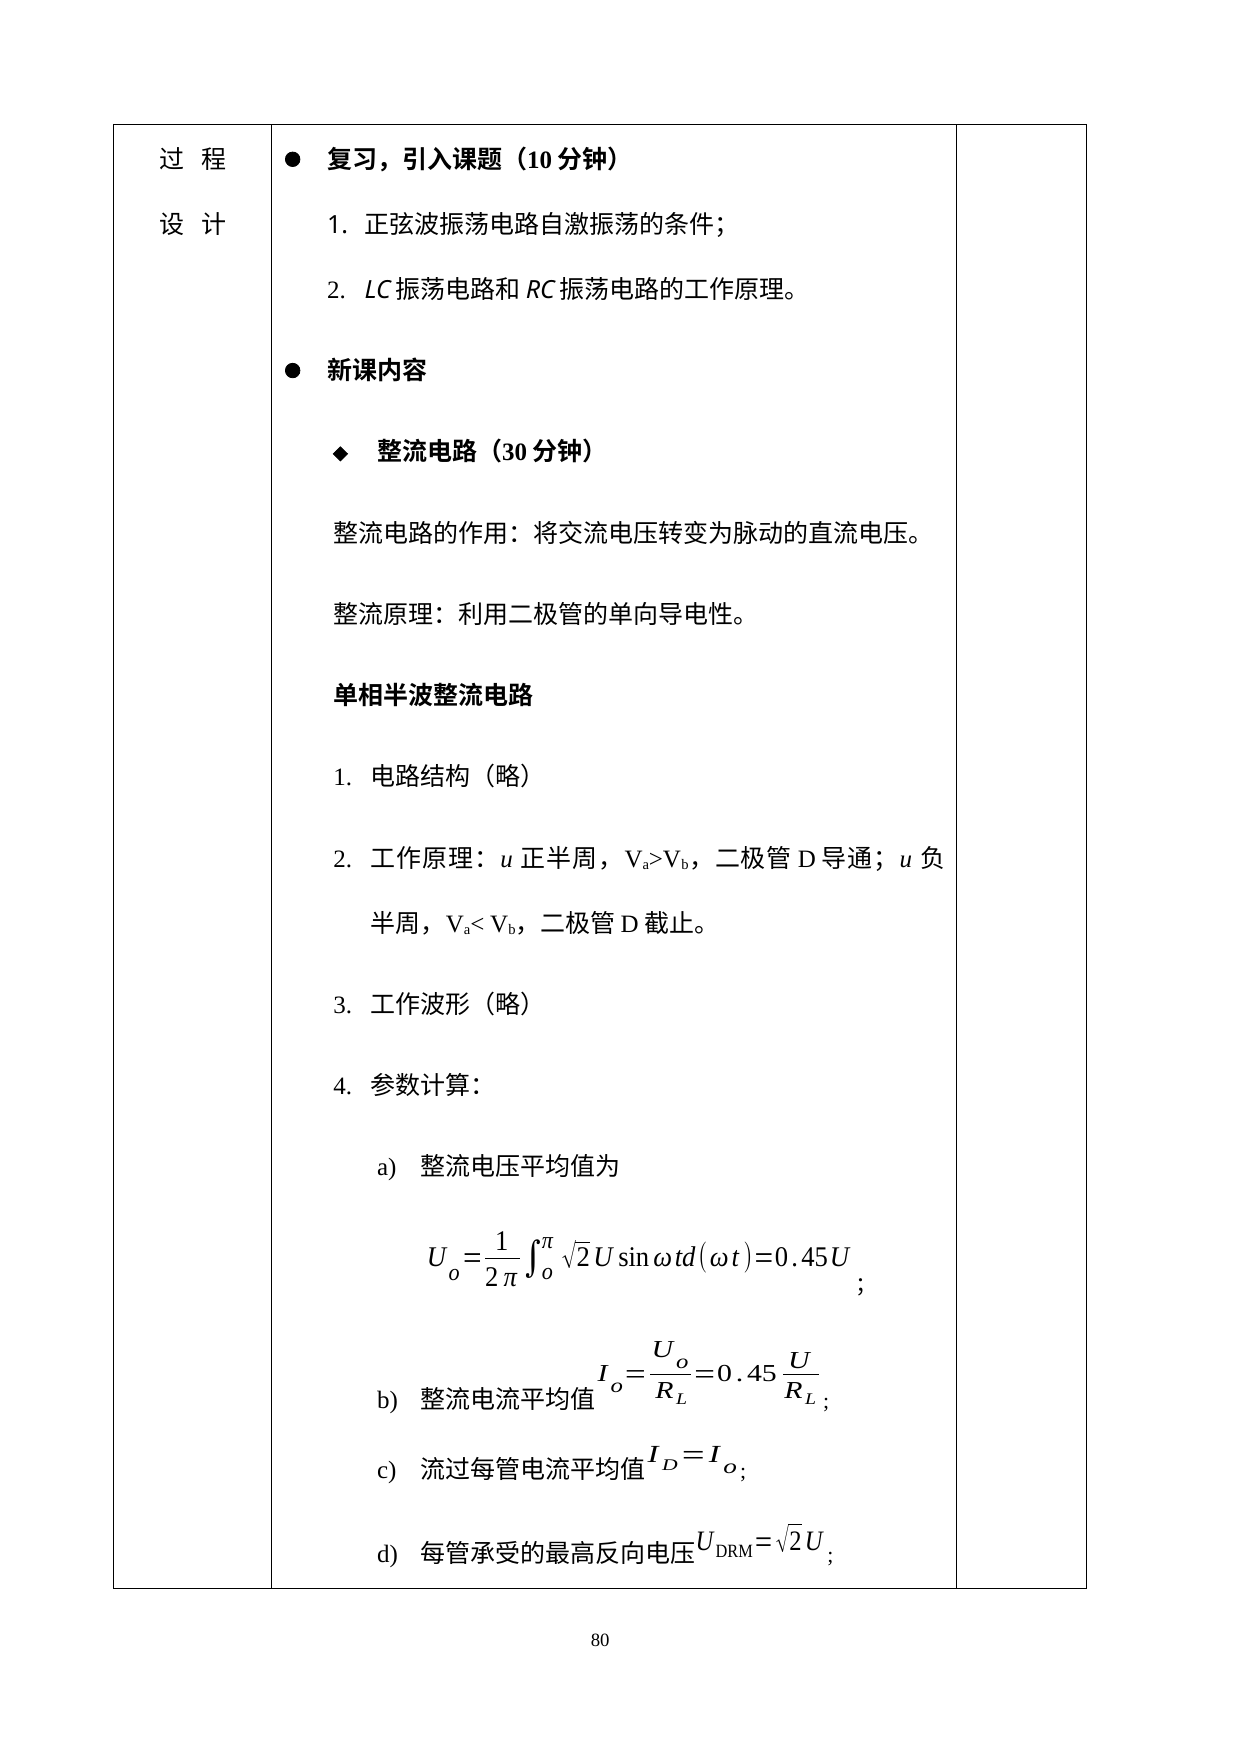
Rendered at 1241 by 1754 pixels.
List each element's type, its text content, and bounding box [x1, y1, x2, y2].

table_cell （复习内容、课题引入、主要知识点序列或操作步骤教法设计、时间分配等） 复习，引入课题（10分钟） 正弦波振荡电路自激振荡的条件； LC振荡电路和RC振荡电路的工作原理。 新课内容 整流电路（30分钟） 整流电路的作用：将交流电压转变为脉动的直流电压。 整流原理：利用二极管的单向导电性。 单相半波整流电路 电路结构（略） 工作原理：u 正半周，Va>Vb，二极管D导通；u 负 半周，Va< Vb，二极管D 截止。 工作波形（略） 参数计算： 整流电压平均值为 ； 整流电流平均值; 流过每管电流平均值; 每管承受的最高反向电压; 变压器副边电流有效值为 单相桥式整流电路 电路结构（略） 工作原理：u 正半周，Va>Vb，二极管 1、3 导通，2、4 截止 ；u 负半周，Va<Vb，二极管 2、4 导通，1、3 截止。 工作波形（略） 参数计算： 整流电压平均值为 ； 整流电流平均值; 流过每管电流平均值; 每管承受的最高反向电压; 变压器副边电流有效值为 ； 举例说明 三相桥式整流电路 滤波器（25分钟） 原理：滤波电路利用储能元件电容两端的电压(或通过电感中的电流)不能突变的特性, 滤掉整流电路输出电压中的交流成份，保留其直流成份，达到平滑输出电压波形的目的。 方法：将电容与负载RL并联(或将电感与负载RL串联)。 电容滤波器 工作原理略 电感滤波器 形滤波器 直流稳压电源（25分钟） 稳压管稳压电路 恒压源 串联型稳压电路 集成稳压电源 工作原理略 稳压器应用 课堂小结及学生提问（10分钟） [272, 125, 956, 1587]
table_cell 教 学 过 程 设 计 [114, 125, 271, 1587]
table_cell [957, 125, 1086, 1587]
